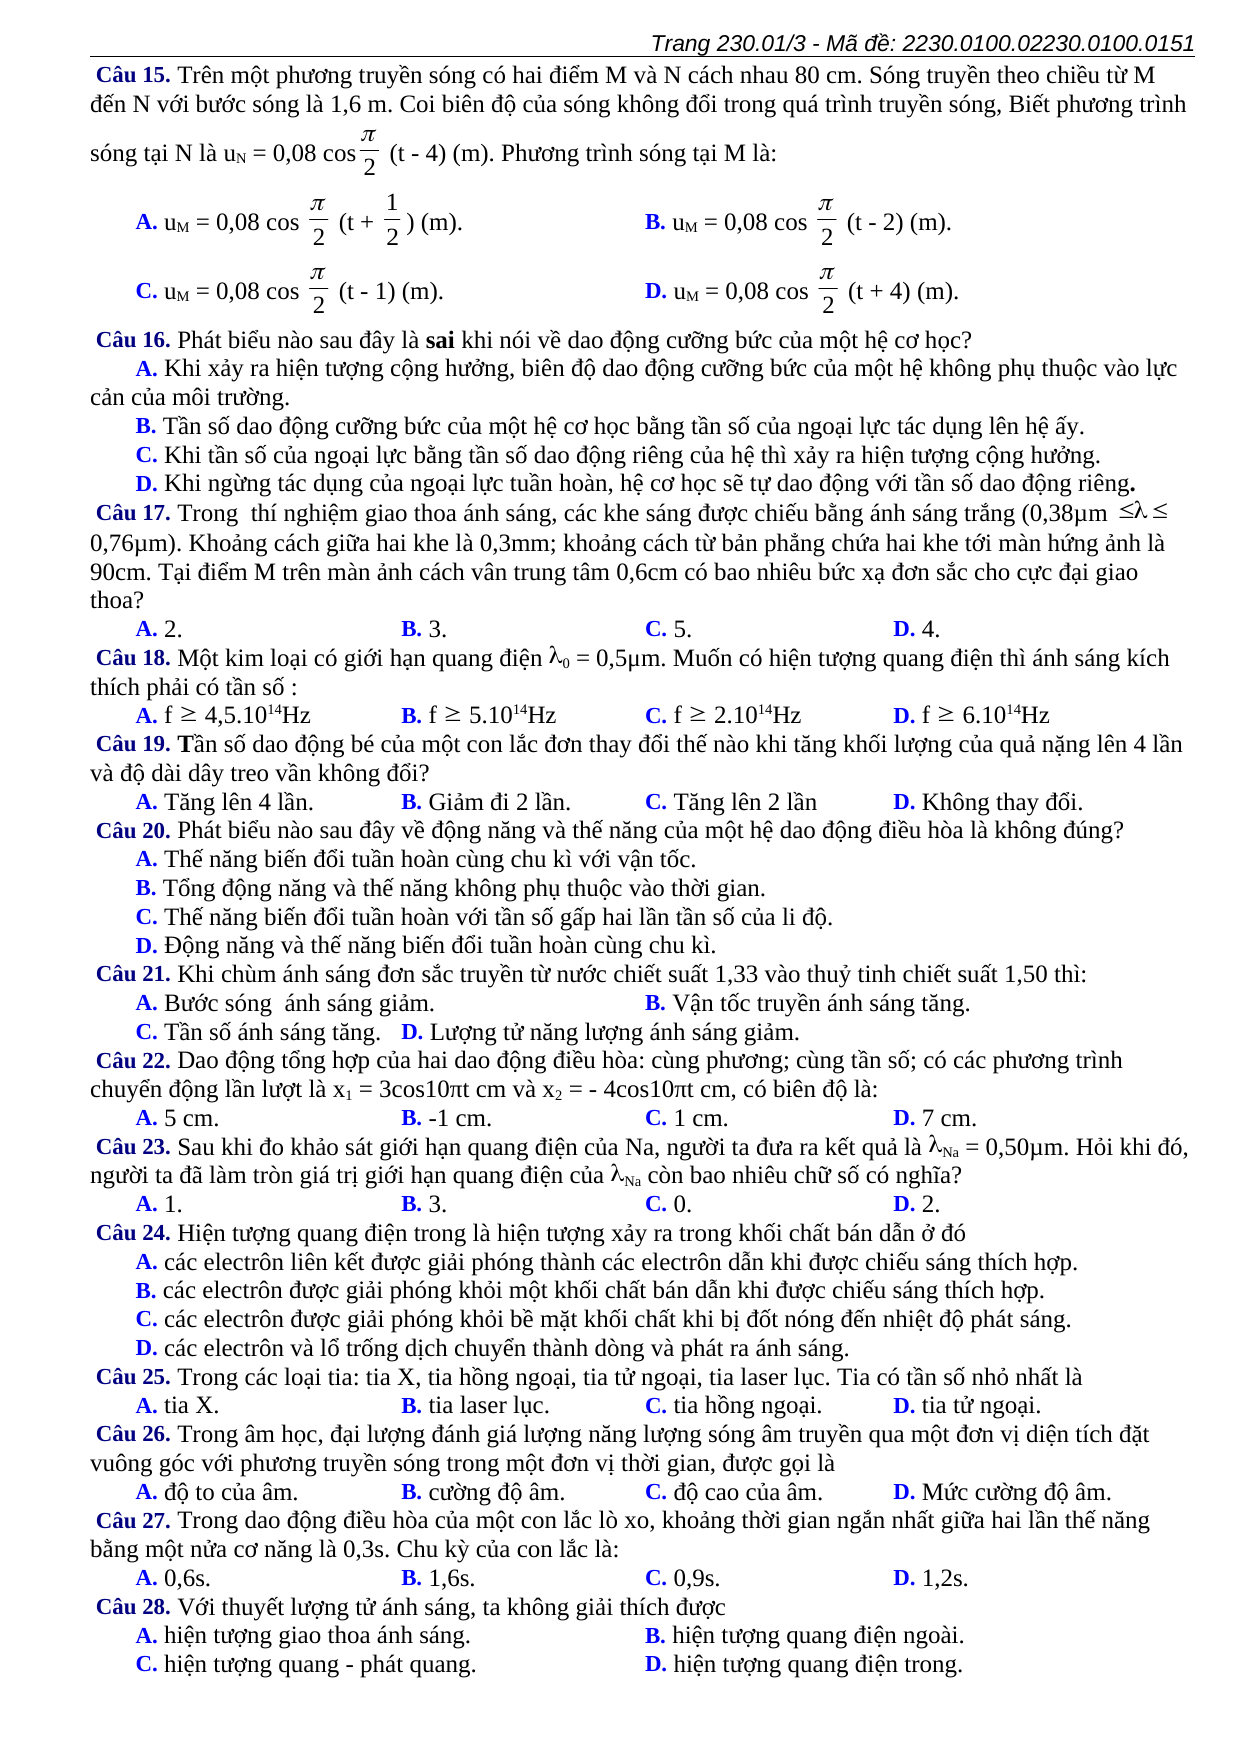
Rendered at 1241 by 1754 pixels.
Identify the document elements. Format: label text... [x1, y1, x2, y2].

text C. Tần số ánh sáng tăng. D. Lượng tử năng lượng ánh sáng giảm. [90, 1017, 1195, 1046]
text Câu 28. Với thuyết lượng tử ánh sáng, ta không giải thích được [90, 1592, 1195, 1621]
text A. uM = 0,08 cos (t + ) (m). B. uM = 0,08 cos (t - 2) (m). [90, 187, 1195, 256]
text A. tia X. B. tia laser lục. C. tia hồng ngoại. D. tia tử ngoại. [90, 1391, 1195, 1419]
text A. 0,6s. B. 1,6s. C. 0,9s. D. 1,2s. [90, 1563, 1195, 1592]
text B. Tần số dao động cưỡng bức của một hệ cơ học bằng tần số của ngoại lực tác dụng lên hệ ấy. [90, 411, 1195, 440]
text Câu 17. Trong thí nghiệm giao thoa ánh sáng, các khe sáng được chiếu bằng ánh sáng trắng (0,38µm  0,76µm). Khoảng cách giữa hai khe là 0,3mm; khoảng cách từ bản phẳng chứa hai khe tới màn hứng ảnh là 90cm. Tại điểm M trên màn ảnh cách vân trung tâm 0,6cm có bao nhiêu bức xạ đơn sắc cho cực đại giao thoa? [90, 497, 1195, 614]
text A. Khi xảy ra hiện tượng cộng hưởng, biên độ dao động cưỡng bức của một hệ không phụ thuộc vào lực cản của môi trường. [90, 353, 1195, 411]
text C. Khi tần số của ngoại lực bằng tần số dao động riêng của hệ thì xảy ra hiện tượng cộng hưởng. [90, 440, 1195, 468]
text Câu 15. Trên một phương truyền sóng có hai điểm M và N cách nhau 80 cm. Sóng truyền theo chiều từ M đến N với bước sóng là 1,6 m. Coi biên độ của sóng không đổi trong quá trình truyền sóng, Biết phương trình sóng tại N là uN = 0,08 cos (t - 4) (m). Phương trình sóng tại M là: [90, 60, 1195, 187]
text A. 2. B. 3. C. 5. D. 4. [90, 614, 1195, 643]
text A. 5 cm. B. -1 cm. C. 1 cm. D. 7 cm. [90, 1103, 1195, 1132]
text C. các electrôn được giải phóng khỏi bề mặt khối chất khi bị đốt nóng đến nhiệt độ phát sáng. [90, 1304, 1195, 1333]
text Câu 16. Phát biểu nào sau đây là sai khi nói về dao động cưỡng bức của một hệ cơ học? [90, 325, 1195, 353]
text D. các electrôn và lổ trống dịch chuyển thành dòng và phát ra ánh sáng. [90, 1333, 1195, 1362]
text Câu 22. Dao động tổng hợp của hai dao động điều hòa: cùng phương; cùng tần số; có các phương trình chuyển động lần lượt là x1 = 3cos10πt cm và x2 = - 4cos10πt cm, có biên độ là: [90, 1046, 1195, 1103]
text D. Khi ngừng tác dụng của ngoại lực tuần hoàn, hệ cơ học sẽ tự dao động với tần số dao động riêng. [90, 468, 1195, 497]
text Câu 21. Khi chùm ánh sáng đơn sắc truyền từ nước chiết suất 1,33 vào thuỷ tinh chiết suất 1,50 thì: [90, 959, 1195, 988]
text A. hiện tượng giao thoa ánh sáng. B. hiện tượng quang điện ngoài. [90, 1621, 1195, 1649]
text Câu 18. Một kim loại có giới hạn quang điện 0 = 0,5μm. Muốn có hiện tượng quang điện thì ánh sáng kích thích phải có tần số : [90, 643, 1195, 701]
text Câu 27. Trong dao động điều hòa của một con lắc lò xo, khoảng thời gian ngắn nhất giữa hai lần thế năng bằng một nửa cơ năng là 0,3s. Chu kỳ của con lắc là: [90, 1506, 1195, 1563]
text A. các electrôn liên kết được giải phóng thành các electrôn dẫn khi được chiếu sáng thích hợp. [90, 1247, 1195, 1276]
text Câu 23. Sau khi đo khảo sát giới hạn quang điện của Na, người ta đưa ra kết quả là Na = 0,50µm. Hỏi khi đó, người ta đã làm tròn giá trị giới hạn quang điện của Na còn bao nhiêu chữ số có nghĩa? [90, 1132, 1195, 1189]
text Câu 19. Tần số dao động bé của một con lắc đơn thay đổi thế nào khi tăng khối lượng của quả nặng lên 4 lần và độ dài dây treo vần không đổi? [90, 729, 1195, 787]
text A. 1. B. 3. C. 0. D. 2. [90, 1189, 1195, 1218]
text C. hiện tượng quang - phát quang. D. hiện tượng quang điện trong. [90, 1649, 1195, 1678]
text A. Thế năng biến đổi tuần hoàn cùng chu kì với vận tốc. [90, 844, 1195, 873]
text D. Động năng và thế năng biến đổi tuần hoàn cùng chu kì. [90, 931, 1195, 959]
text Câu 20. Phát biểu nào sau đây về động năng và thế năng của một hệ dao động điều hòa là không đúng? [90, 816, 1195, 844]
text A. f  4,5.1014Hz B. f  5.1014Hz C. f  2.1014Hz D. f  6.1014Hz [90, 701, 1195, 729]
text B. các electrôn được giải phóng khỏi một khối chất bán dẫn khi được chiếu sáng thích hợp. [90, 1276, 1195, 1304]
text A. độ to của âm. B. cường độ âm. C. độ cao của âm. D. Mức cường độ âm. [90, 1477, 1195, 1506]
text Câu 25. Trong các loại tia: tia X, tia hồng ngoại, tia tử ngoại, tia laser lục. Tia có tần số nhỏ nhất là [90, 1362, 1195, 1391]
text C. Thế năng biến đổi tuần hoàn với tần số gấp hai lần tần số của li độ. [90, 902, 1195, 931]
text B. Tổng động năng và thế năng không phụ thuộc vào thời gian. [90, 873, 1195, 902]
text A. Bước sóng ánh sáng giảm. B. Vận tốc truyền ánh sáng tăng. [90, 988, 1195, 1017]
text Câu 24. Hiện tượng quang điện trong là hiện tượng xảy ra trong khối chất bán dẫn ở đó [90, 1218, 1195, 1247]
text A. Tăng lên 4 lần. B. Giảm đi 2 lần. C. Tăng lên 2 lần D. Không thay đổi. [90, 787, 1195, 816]
text C. uM = 0,08 cos (t - 1) (m). D. uM = 0,08 cos (t + 4) (m). [90, 256, 1195, 325]
text Câu 26. Trong âm học, đại lượng đánh giá lượng năng lượng sóng âm truyền qua một đơn vị diện tích đặt vuông góc với phương truyền sóng trong một đơn vị thời gian, được gọi là [90, 1419, 1195, 1477]
